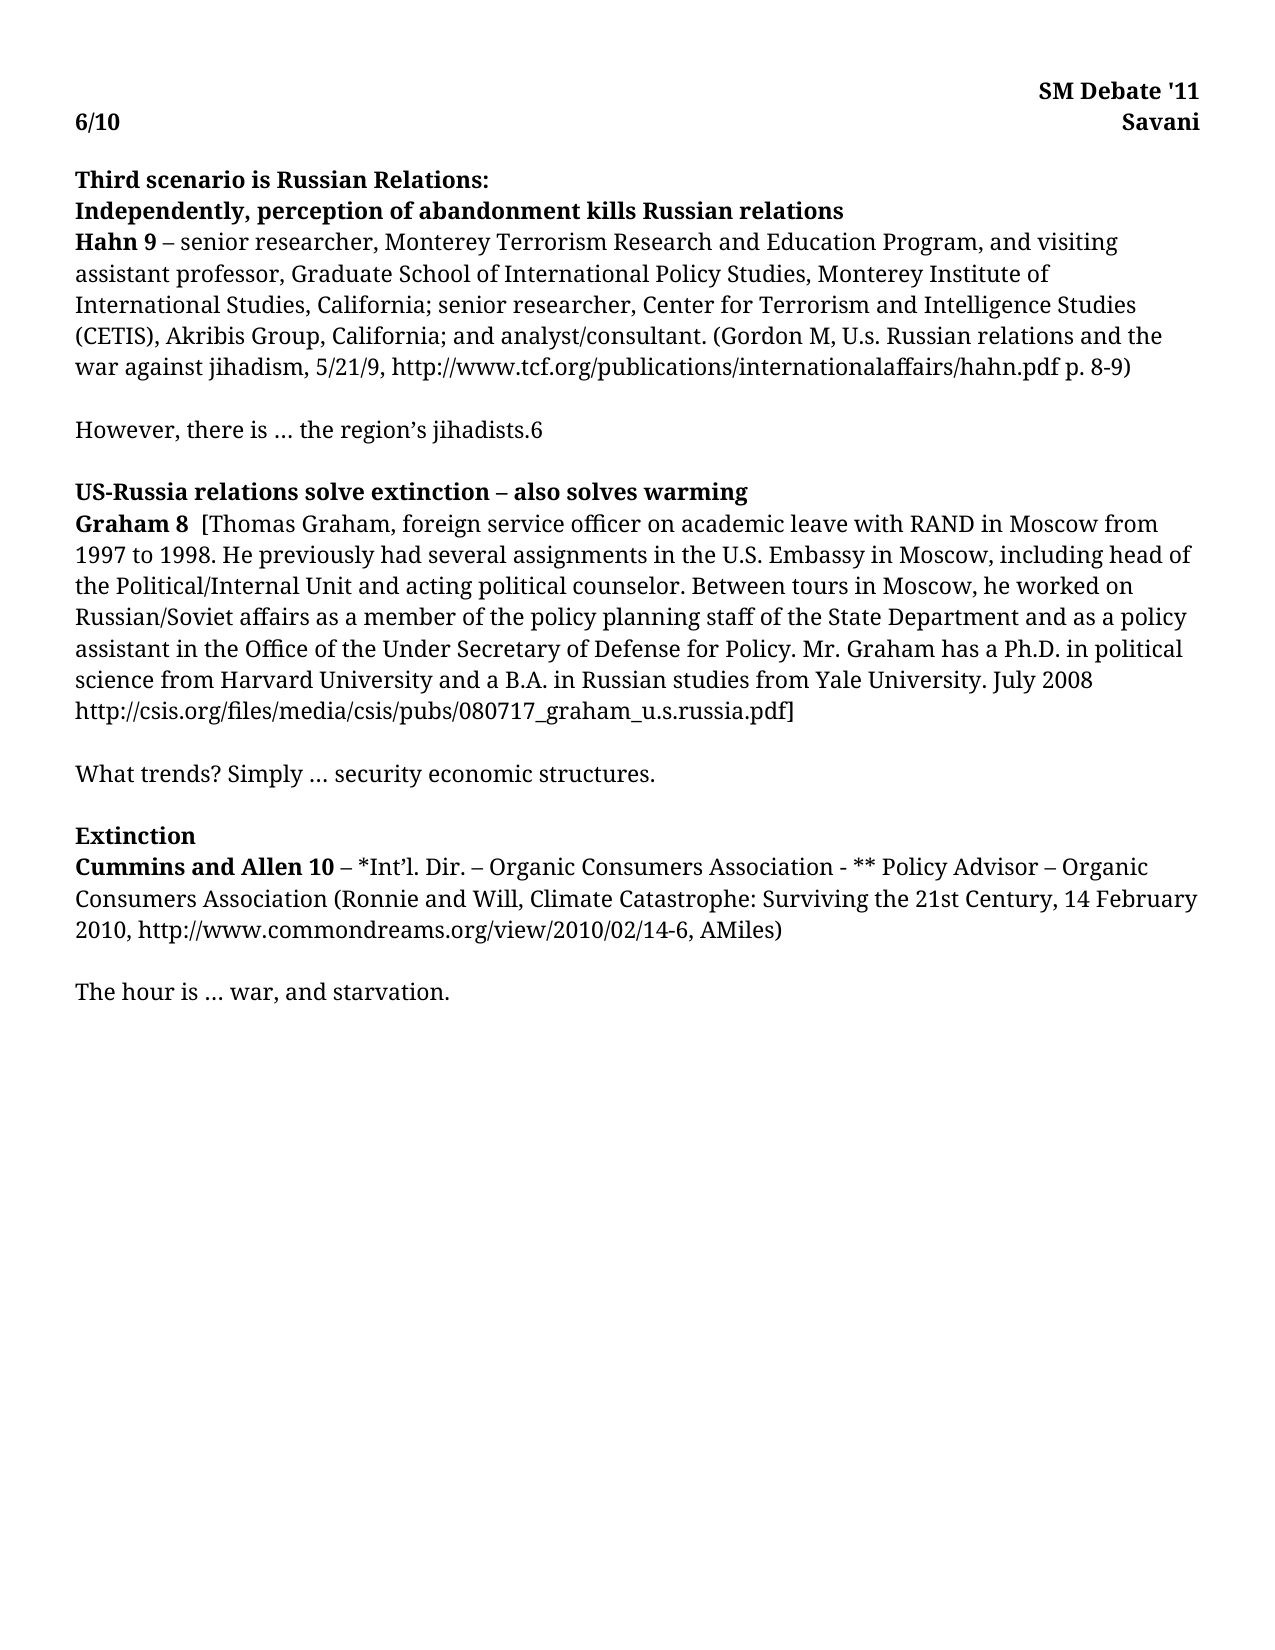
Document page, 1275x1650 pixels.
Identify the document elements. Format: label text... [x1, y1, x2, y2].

text Graham 8 [Thomas Graham, foreign service officer on academic leave with RAND in Moscow from 1997 to 1998. He previously had several assignments in the U.S. Embassy in Moscow, including head of the Political/Internal Unit and acting political counselor. Between tours in Moscow, he worked on Russian/Soviet affairs as a member of the policy planning staff of the State Department and as a policy assistant in the Office of the Under Secretary of Defense for Policy. Mr. Graham has a Ph.D. in political science from Harvard University and a B.A. in Russian studies from Yale University. July 2008 http://csis.org/files/media/csis/pubs/080717_graham_u.s.russia.pdf] [75, 507, 1200, 726]
text Third scenario is Russian Relations: [75, 164, 1200, 195]
text Hahn 9 – senior researcher, Monterey Terrorism Research and Education Program, and visiting assistant professor, Graduate School of International Policy Studies, Monterey Institute of International Studies, California; senior researcher, Center for Terrorism and Intelligence Studies (CETIS), Akribis Group, California; and analyst/consultant. (Gordon M, U.s. Russian relations and the war against jihadism, 5/21/9, http://www.tcf.org/publications/internationalaffairs/hahn.pdf p. 8-9) [75, 226, 1200, 382]
text What trends? Simply … security economic structures. [75, 757, 1200, 789]
text US-Russia relations solve extinction – also solves warming [75, 476, 1200, 507]
text Independently, perception of abandonment kills Russian relations [75, 195, 1200, 226]
text Cummins and Allen 10 – *Int’l. Dir. – Organic Consumers Association - ** Policy Advisor – Organic Consumers Association (Ronnie and Will, Climate Catastrophe: Surviving the 21st Century, 14 February 2010, http://www.commondreams.org/view/2010/02/14-6, AMiles) [75, 851, 1200, 945]
text However, there is … the region’s jihadists.6 [75, 414, 1200, 445]
text The hour is … war, and starvation. [75, 976, 1200, 1007]
text Extinction [75, 820, 1200, 851]
